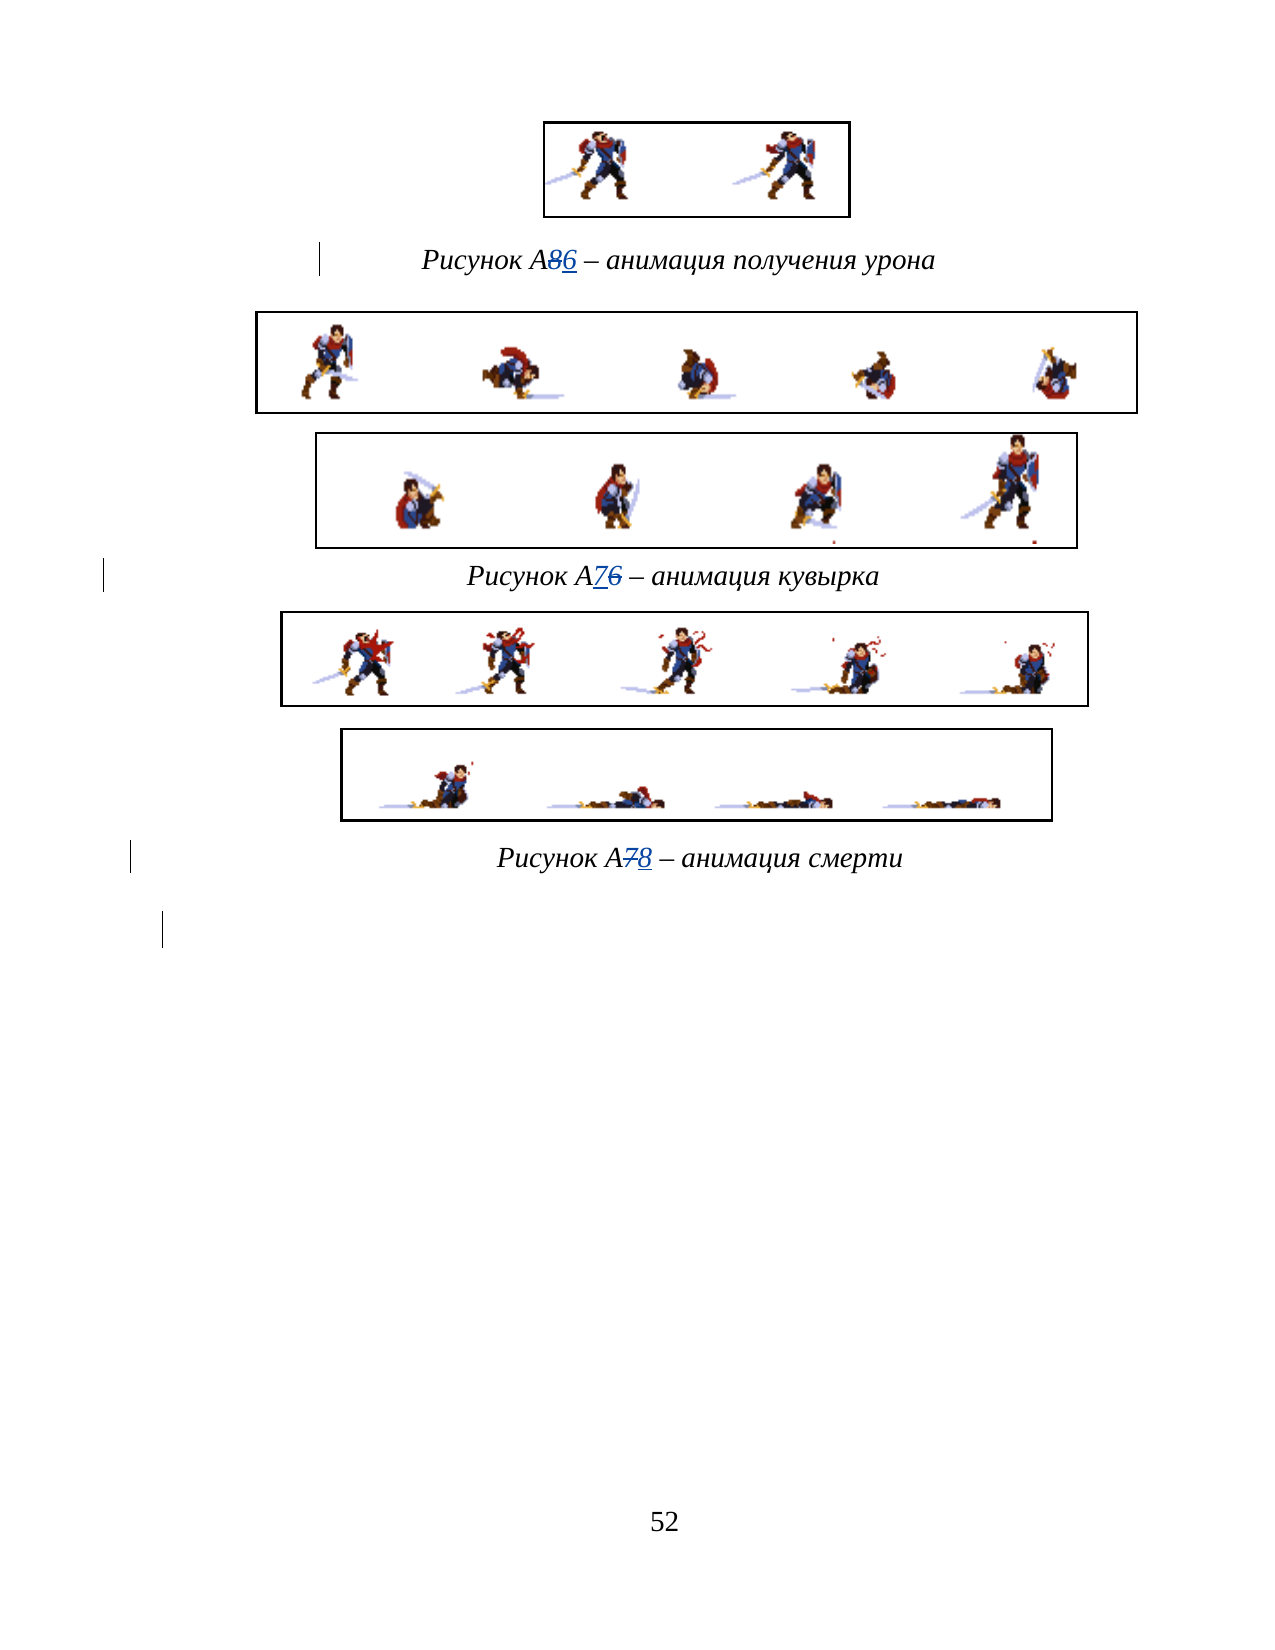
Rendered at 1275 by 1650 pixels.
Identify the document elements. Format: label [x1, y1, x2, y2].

picture [343, 730, 1051, 819]
picture [283, 613, 1087, 705]
picture [545, 124, 848, 216]
picture [317, 434, 1076, 544]
picture [258, 313, 1136, 412]
